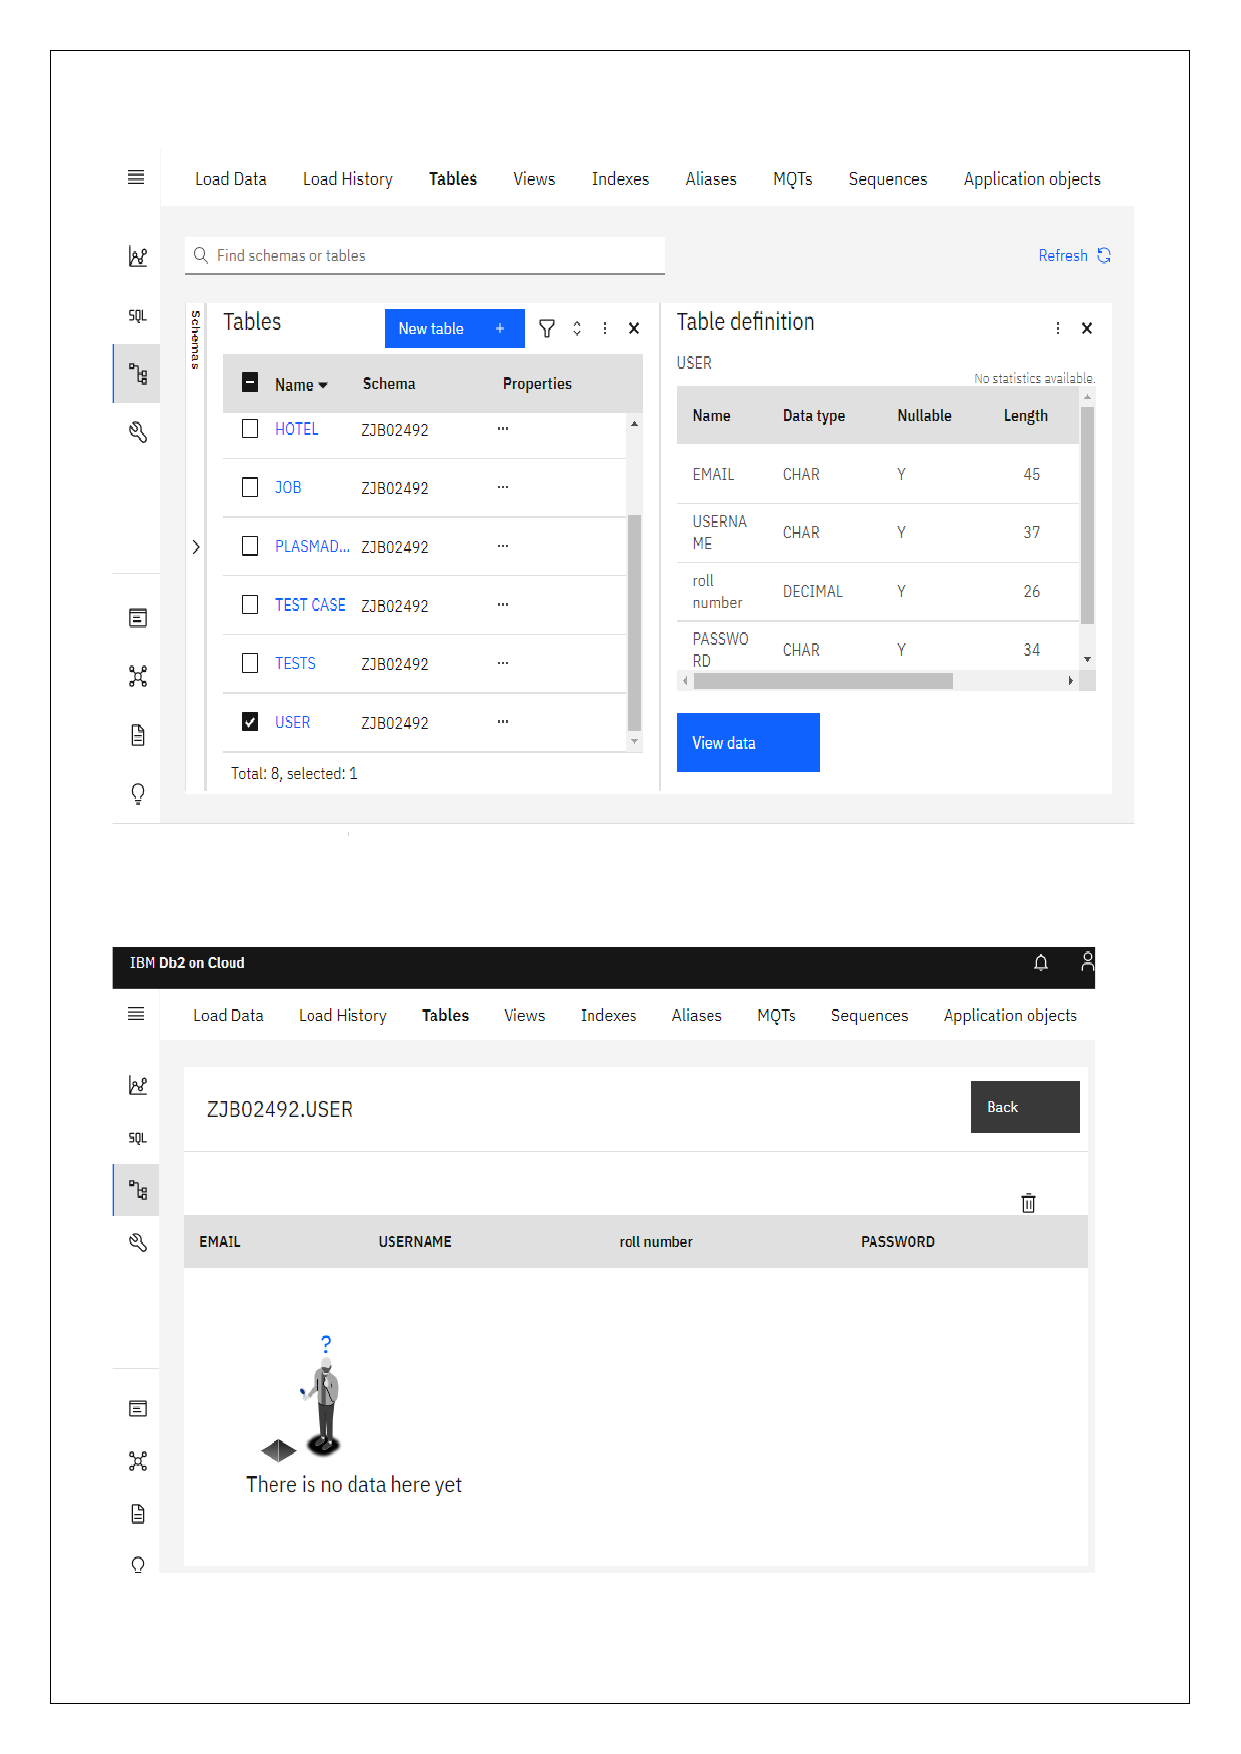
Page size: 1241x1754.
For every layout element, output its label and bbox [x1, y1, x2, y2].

picture [112, 150, 1135, 836]
picture [112, 947, 1096, 1573]
